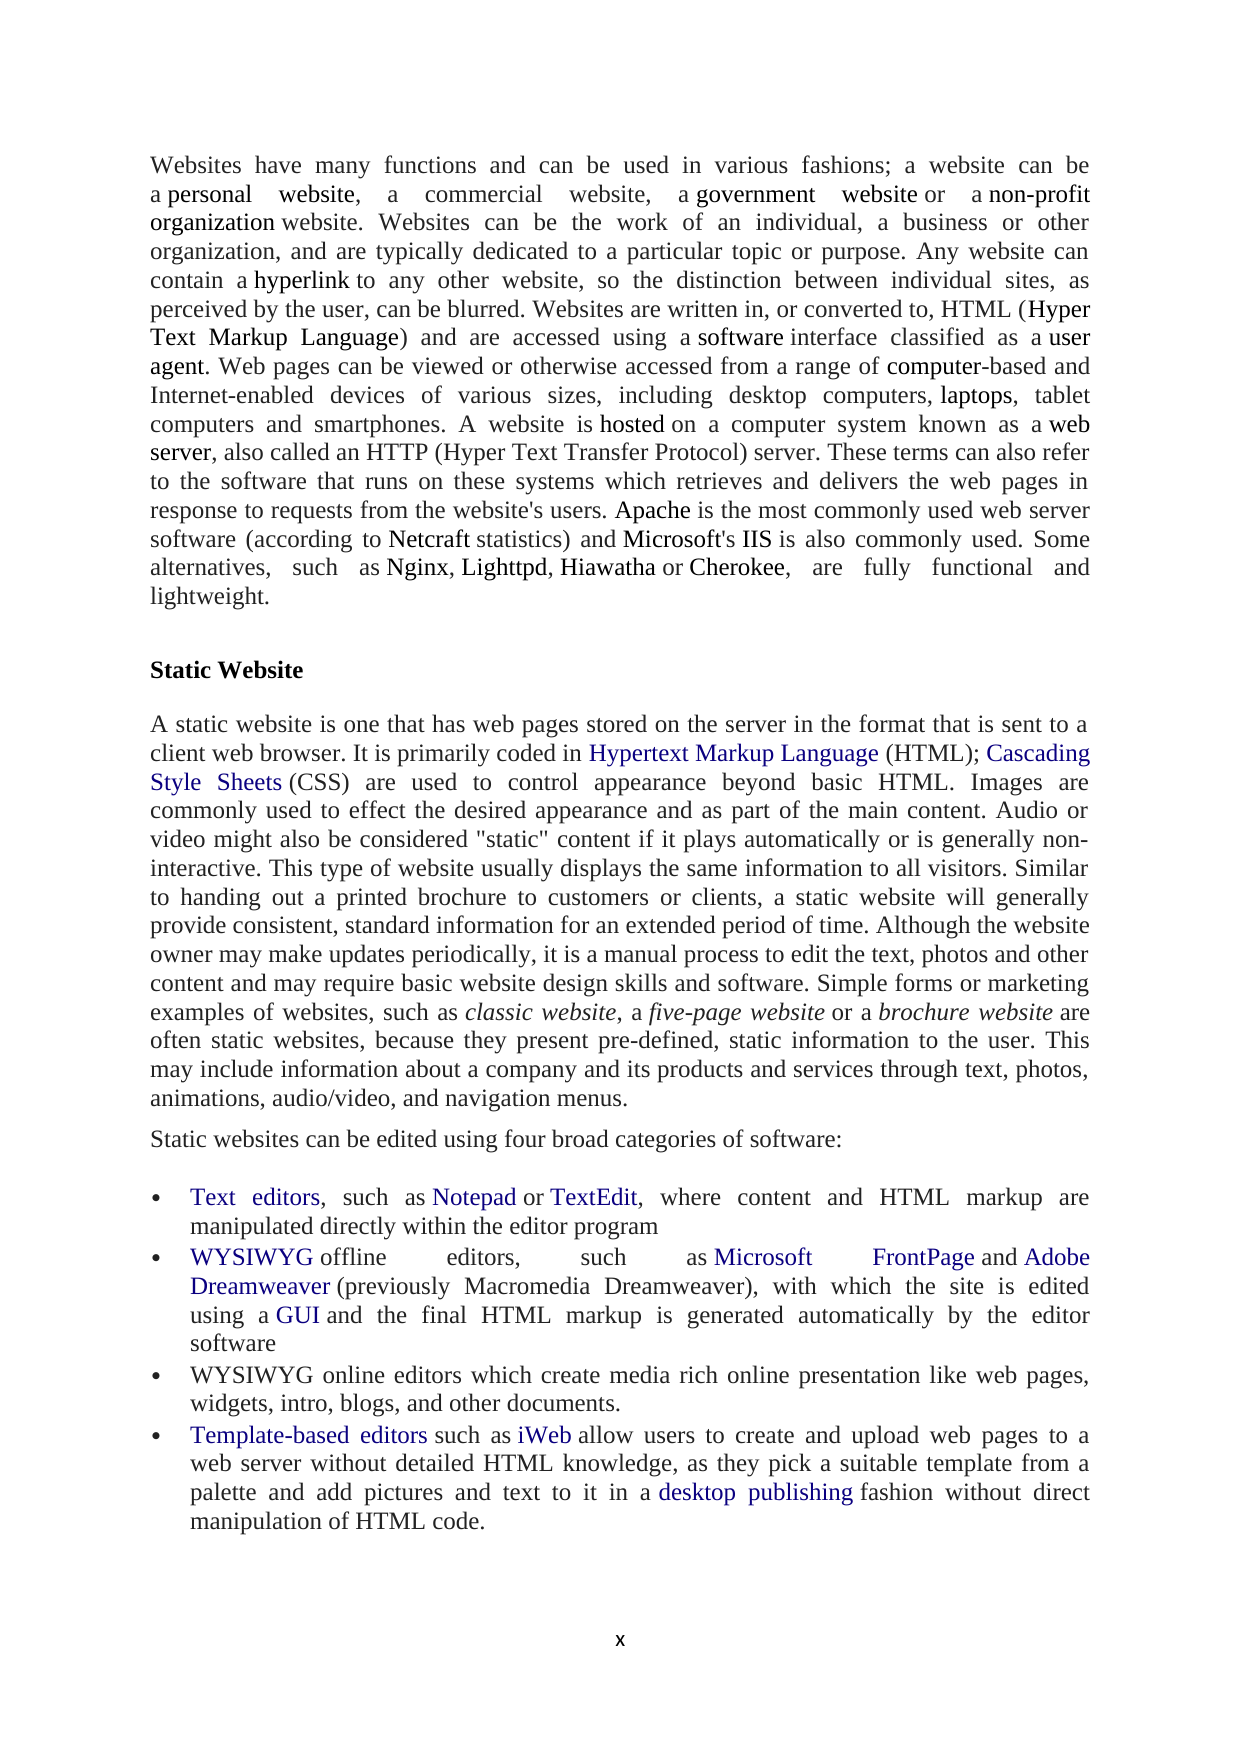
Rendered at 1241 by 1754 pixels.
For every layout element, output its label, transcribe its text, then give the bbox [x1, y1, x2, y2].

list Text editors, such as Notepad or TextEdit, where content and HTML markup are manipulated directly within the editor program [152, 1182, 1090, 1240]
text A static website is one that has web pages stored on the server in the format that is sent to a client web browser. It is primarily coded in Hypertext Markup Language (HTML); Cascading Style Sheets (CSS) are used to control appearance beyond basic HTML. Images are commonly used to effect the desired appearance and as part of the main content. Audio or video might also be considered "static" content if it plays automatically or is generally non-interactive. This type of website usually displays the same information to all visitors. Similar to handing out a printed brochure to customers or clients, a static website will generally provide consistent, standard information for an extended period of time. Although the website owner may make updates periodically, it is a manual process to edit the text, photos and other content and may require basic website design skills and software. Simple forms or marketing examples of websites, such as classic website, a five-page website or a brochure website are often static websites, because they present pre-defined, static information to the user. This may include information about a company and its products and services through text, photos, animations, audio/video, and navigation menus. [150, 709, 1090, 1112]
list WYSIWYG online editors which create media rich online presentation like web pages, widgets, intro, blogs, and other documents. [152, 1360, 1090, 1417]
text Static websites can be edited using four broad categories of software: [150, 1124, 1090, 1153]
list Template-based editors such as iWeb allow users to create and upload web pages to a web server without detailed HTML knowledge, as they pick a suitable template from a palette and add pictures and text to it in a desktop publishing fashion without direct manipulation of HTML code. [152, 1420, 1090, 1535]
text Websites have many functions and can be used in various fashions; a website can be a personal website, a commercial website, a government website or a non-profit organization website. Websites can be the work of an individual, a business or other organization, and are typically dedicated to a particular topic or purpose. Any website can contain a hyperlink to any other website, so the distinction between individual sites, as perceived by the user, can be blurred. Websites are written in, or converted to, HTML (Hyper Text Markup Language) and are accessed using a software interface classified as a user agent. Web pages can be viewed or otherwise accessed from a range of computer-based and Internet-enabled devices of various sizes, including desktop computers, laptops, tablet computers and smartphones. A website is hosted on a computer system known as a web server, also called an HTTP (Hyper Text Transfer Protocol) server. These terms can also refer to the software that runs on these systems which retrieves and delivers the web pages in response to requests from the website's users. Apache is the most commonly used web server software (according to Netcraft statistics) and Microsoft's IIS is also commonly used. Some alternatives, such as Nginx, Lighttpd, Hiawatha or Cherokee, are fully functional and lightweight. [150, 524, 1090, 610]
list WYSIWYG offline editors, such as Microsoft FrontPage and Adobe Dreamweaver (previously Macromedia Dreamweaver), with which the site is edited using a GUI and the final HTML markup is generated automatically by the editor software [152, 1242, 1090, 1357]
text Static Website [150, 622, 1090, 684]
